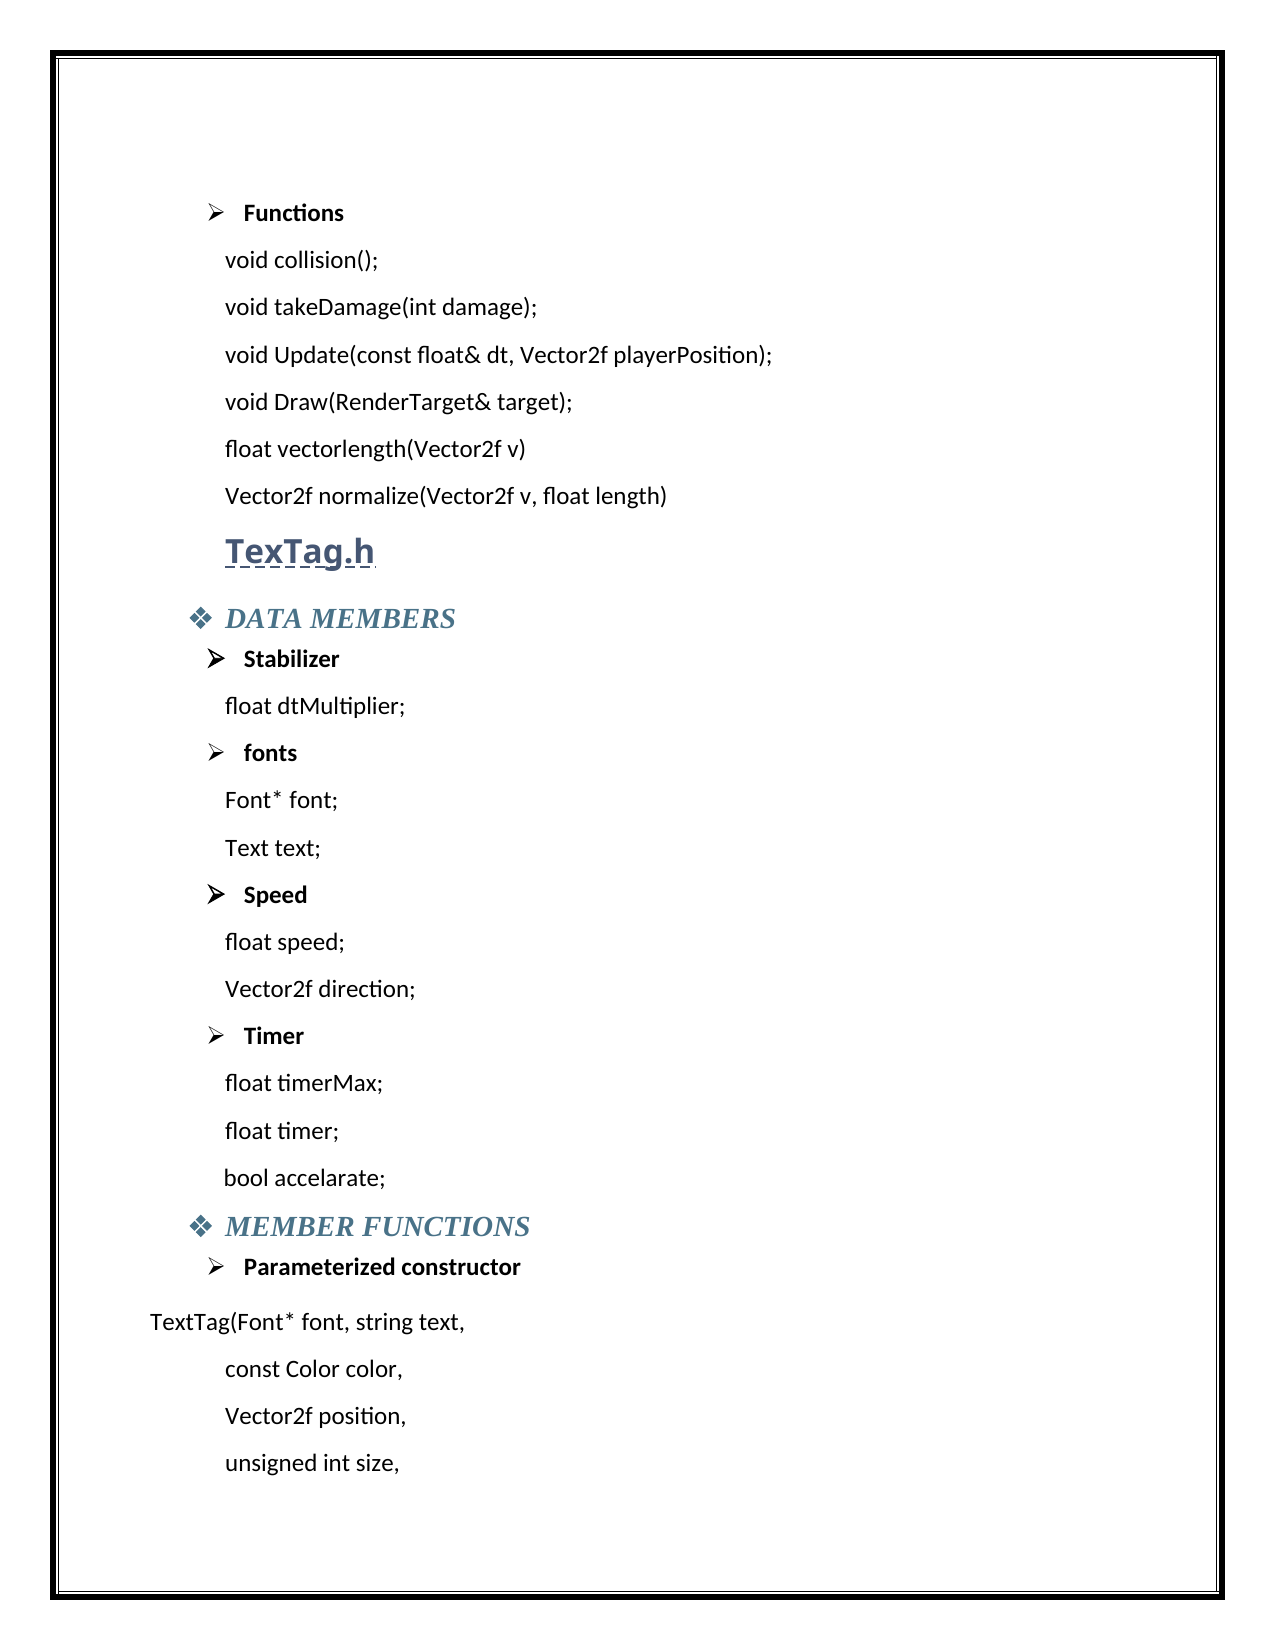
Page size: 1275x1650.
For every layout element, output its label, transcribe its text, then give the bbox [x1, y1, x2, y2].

text void Draw(RenderTarget& target); [150, 386, 1125, 416]
text TextTag(Font* font, string text, [150, 1306, 1125, 1336]
subtitle MEMBER FUNCTIONS [187, 1209, 1125, 1243]
list Parameterized constructor [206, 1251, 1125, 1282]
text TexTag.h [150, 527, 1125, 573]
text void Update(const float& dt, Vector2f playerPosition); [150, 339, 1125, 369]
text const Color color, [150, 1353, 1125, 1384]
text float speed; [150, 926, 1125, 957]
text Vector2f direction; [150, 973, 1125, 1004]
text float vectorlength(Vector2f v) [150, 433, 1125, 464]
subtitle DATA MEMBERS [187, 601, 1125, 634]
text Font* font; [150, 784, 1125, 815]
list Speed [206, 879, 1125, 909]
text bool accelarate; [150, 1162, 1125, 1192]
list Timer [206, 1020, 1125, 1051]
text Vector2f position, [150, 1400, 1125, 1431]
text void takeDamage(int damage); [150, 292, 1125, 322]
list Stabilizer [206, 643, 1125, 673]
text float timer; [150, 1115, 1125, 1145]
list fonts [206, 737, 1125, 768]
text unsigned int size, [150, 1447, 1125, 1478]
list Functions [206, 197, 1125, 228]
text float timerMax; [150, 1068, 1125, 1098]
text Vector2f normalize(Vector2f v, float length) [150, 480, 1125, 511]
text Text text; [150, 832, 1125, 862]
text void collision(); [150, 244, 1125, 275]
text float dtMultiplier; [150, 690, 1125, 721]
